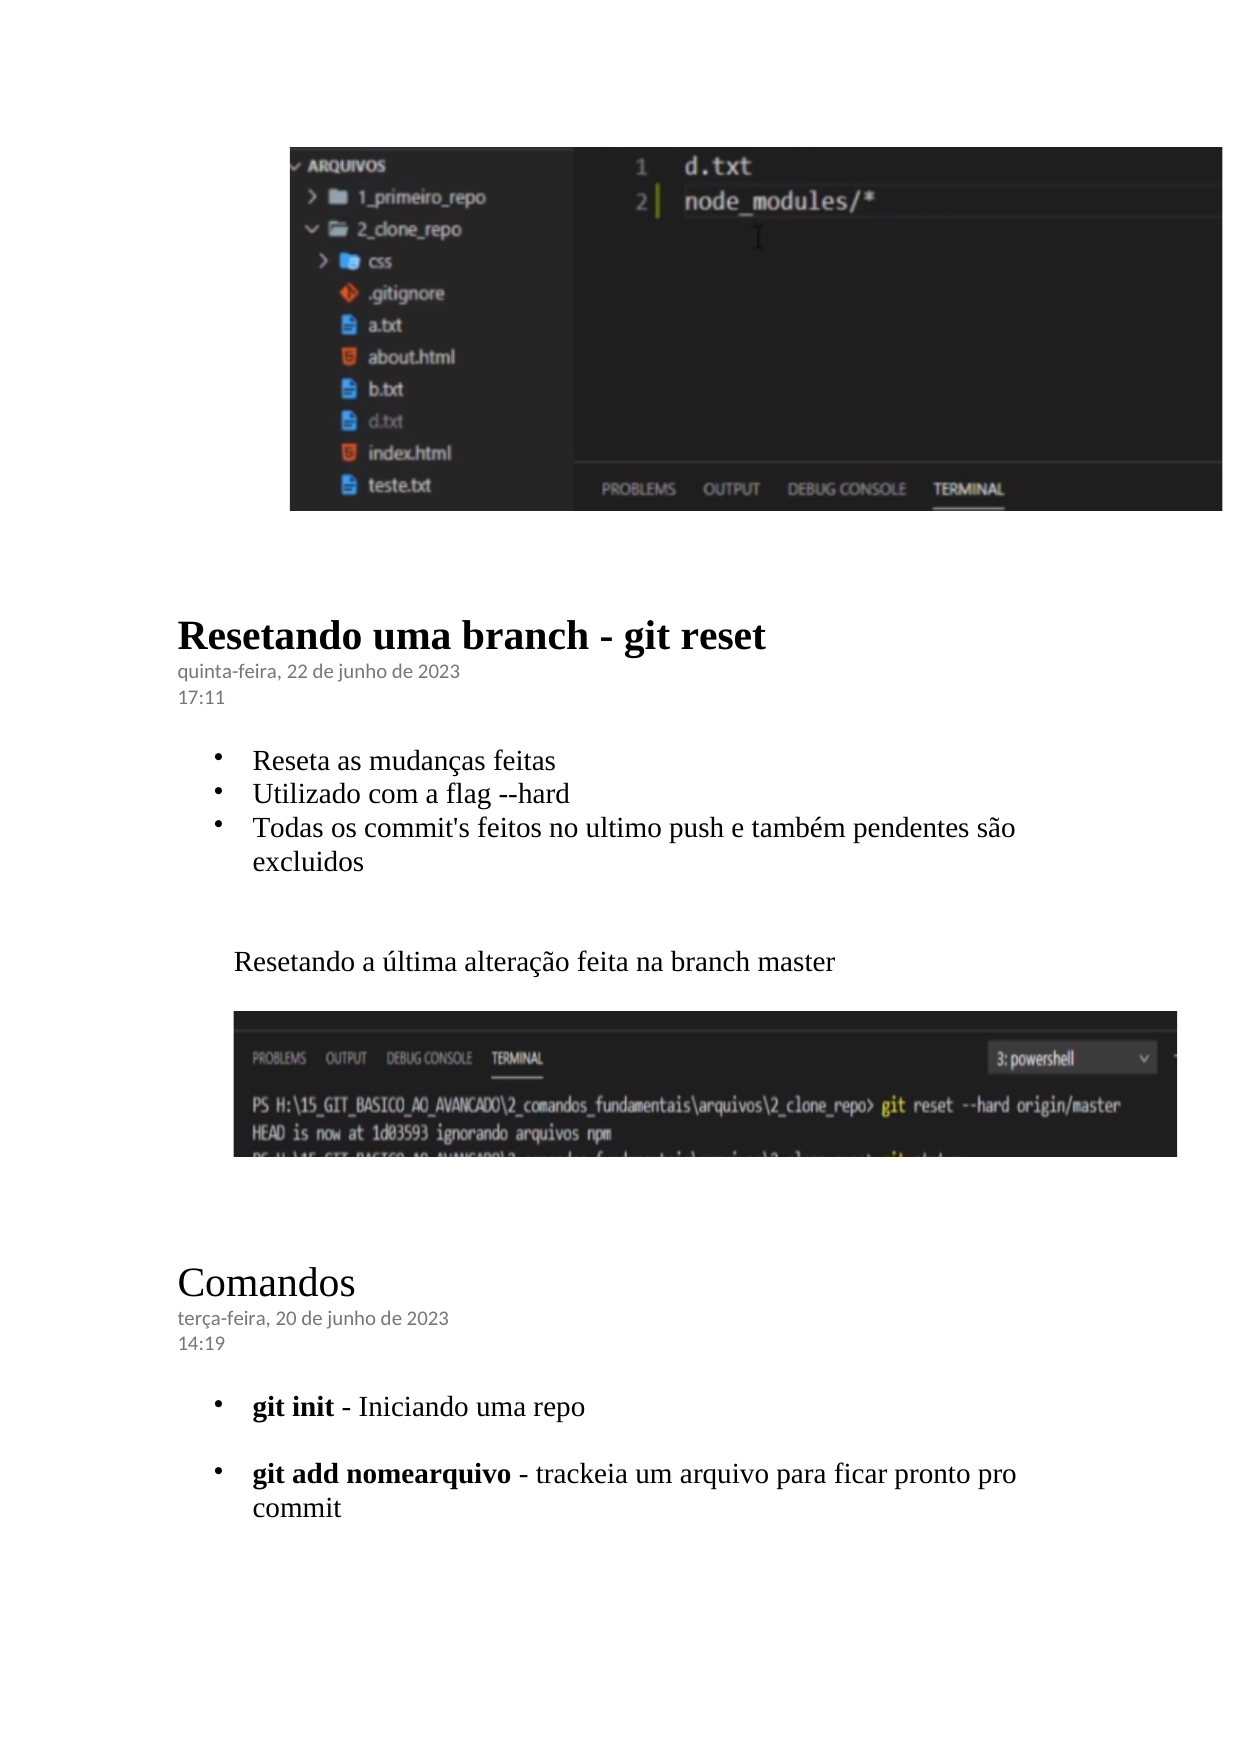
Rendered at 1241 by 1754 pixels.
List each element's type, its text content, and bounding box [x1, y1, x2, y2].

text 17:11 [177, 684, 1063, 709]
text Resetando uma branch - git reset [177, 611, 1063, 659]
list git init - Iniciando uma repo [215, 1389, 1063, 1423]
list Utilizado com a flag --hard [215, 777, 1063, 810]
list git add nomearquivo - trackeia um arquivo para ficar pronto pro commit [215, 1457, 1063, 1524]
text Comandos [177, 1257, 1063, 1305]
list Todas os commit's feitos no ultimo push e também pendentes são excluidos [215, 810, 1063, 877]
picture [289, 147, 1223, 511]
text Resetando a última alteração feita na branch master [233, 944, 1063, 978]
list Reseta as mudanças feitas [215, 743, 1063, 777]
text terça-feira, 20 de junho de 2023 [177, 1305, 1063, 1331]
text quinta-feira, 22 de junho de 2023 [177, 659, 1063, 684]
text 14:19 [177, 1331, 1063, 1356]
picture [233, 1011, 1178, 1157]
